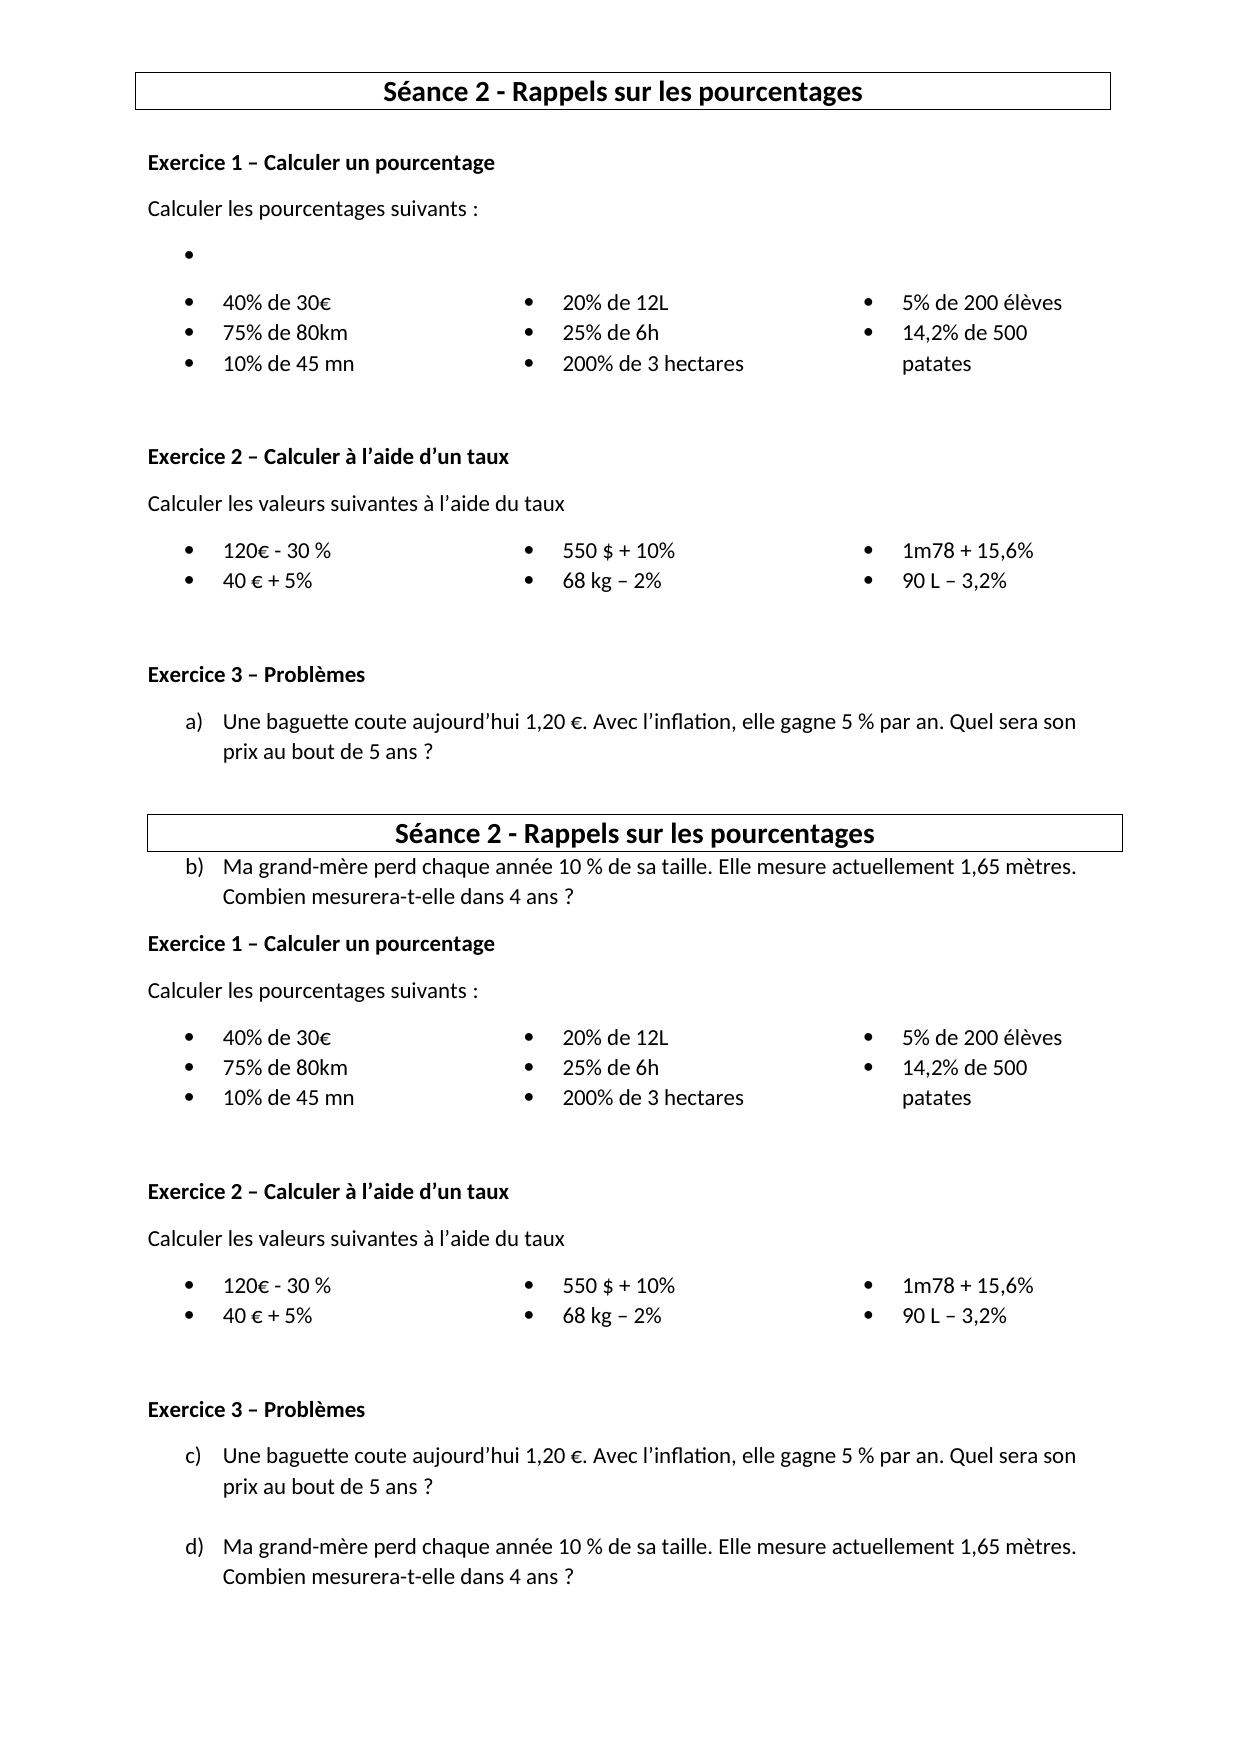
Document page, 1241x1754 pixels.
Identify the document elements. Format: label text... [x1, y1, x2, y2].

list 14,2% de 500 patates [864, 318, 1093, 377]
list 75% de 80km [185, 1053, 413, 1081]
list 40 € + 5% [185, 1301, 413, 1329]
list 200% de 3 hectares [525, 1083, 753, 1111]
text Exercice 1 – Calculer un pourcentage [148, 148, 1093, 176]
list 90 L – 3,2% [864, 1301, 1093, 1329]
text Calculer les pourcentages suivants : [148, 976, 1093, 1004]
table_header Séance 2 - Rappels sur les pourcentages [148, 815, 1122, 851]
list 68 kg – 2% [525, 566, 753, 594]
list 90 L – 3,2% [864, 566, 1093, 594]
list 1m78 + 15,6% [864, 1271, 1093, 1299]
list 20% de 12L [525, 288, 753, 316]
list Une baguette coute aujourd’hui 1,20 €. Avec l’inflation, elle gagne 5 % par an. Quel sera son prix au bout de 5 ans ? [185, 1442, 1093, 1500]
list 25% de 6h [525, 318, 753, 346]
list 10% de 45 mn [185, 349, 413, 377]
list Une baguette coute aujourd’hui 1,20 €. Avec l’inflation, elle gagne 5 % par an. Quel sera son prix au bout de 5 ans ? [185, 707, 1093, 765]
list 5% de 200 élèves [864, 288, 1093, 316]
text Exercice 2 – Calculer à l’aide d’un taux [148, 1177, 1093, 1205]
list Ma grand-mère perd chaque année 10 % de sa taille. Elle mesure actuellement 1,65 mètres. Combien mesurera-t-elle dans 4 ans ? [185, 852, 1093, 910]
list 1m78 + 15,6% [864, 536, 1093, 564]
text Exercice 1 – Calculer un pourcentage [148, 929, 1093, 957]
list 40% de 30€ [185, 288, 413, 316]
text Calculer les valeurs suivantes à l’aide du taux [148, 1224, 1093, 1252]
list Ma grand-mère perd chaque année 10 % de sa taille. Elle mesure actuellement 1,65 mètres. Combien mesurera-t-elle dans 4 ans ? [185, 1532, 1093, 1590]
list 40 € + 5% [185, 566, 413, 594]
text Calculer les pourcentages suivants : [148, 194, 1093, 222]
text Calculer les valeurs suivantes à l’aide du taux [148, 489, 1093, 517]
table_header Séance 2 - Rappels sur les pourcentages [136, 73, 1110, 109]
list 75% de 80km [185, 318, 413, 346]
list 550 $ + 10% [525, 1271, 753, 1299]
list 14,2% de 500 patates [864, 1053, 1093, 1111]
list 120€ - 30 % [185, 1271, 413, 1299]
list 40% de 30€ [185, 1023, 413, 1051]
list 20% de 12L [525, 1023, 753, 1051]
list 10% de 45 mn [185, 1083, 413, 1111]
text Exercice 2 – Calculer à l’aide d’un taux [148, 442, 1093, 470]
text Exercice 3 – Problèmes [148, 660, 1093, 688]
list 200% de 3 hectares [525, 349, 753, 377]
list 550 $ + 10% [525, 536, 753, 564]
list 68 kg – 2% [525, 1301, 753, 1329]
list 5% de 200 élèves [864, 1023, 1093, 1051]
text Exercice 3 – Problèmes [148, 1395, 1093, 1423]
list 25% de 6h [525, 1053, 753, 1081]
list 120€ - 30 % [185, 536, 413, 564]
